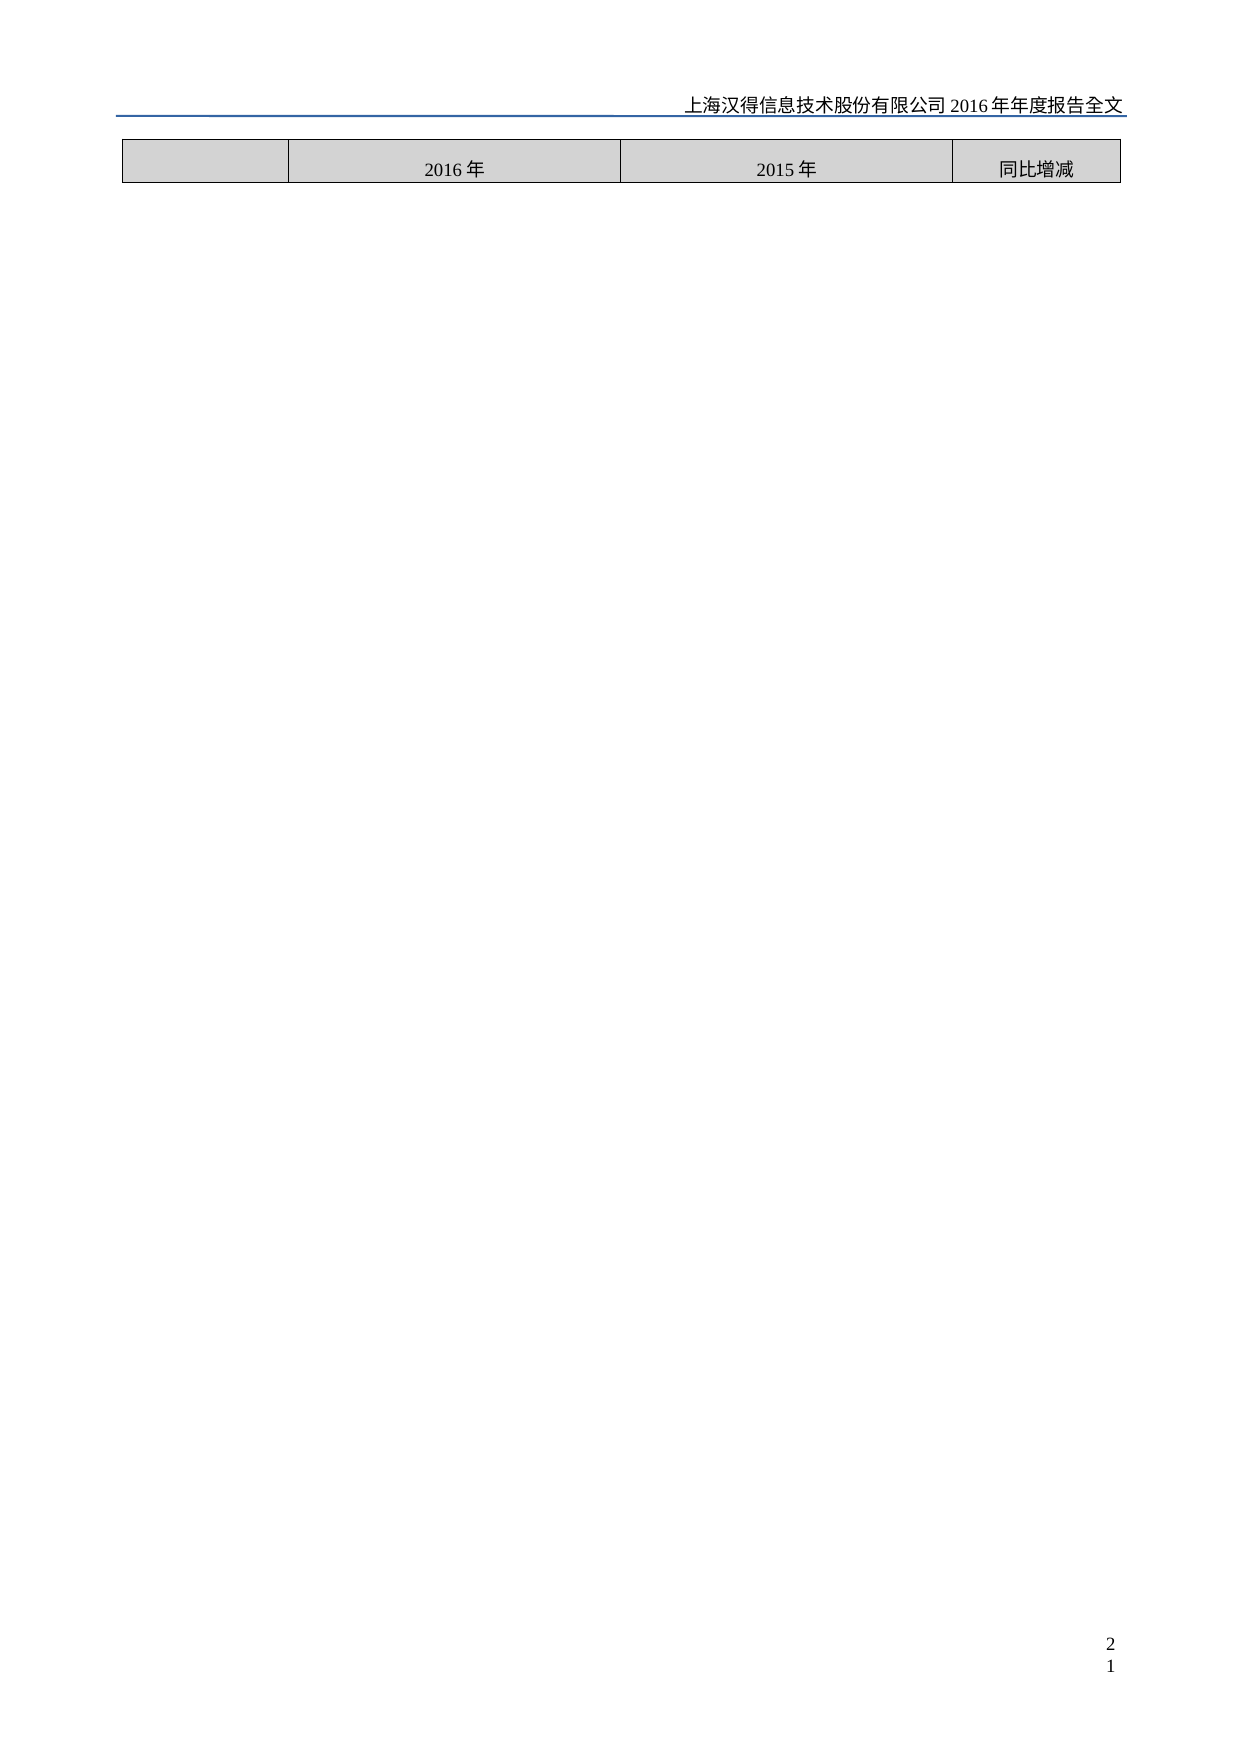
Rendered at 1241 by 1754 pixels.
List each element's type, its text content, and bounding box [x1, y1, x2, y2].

table_header [123, 140, 288, 182]
table_header 同比增减 [953, 140, 1120, 182]
table_header 2015 年 [621, 140, 952, 182]
table_header 2016 年 [289, 140, 620, 182]
